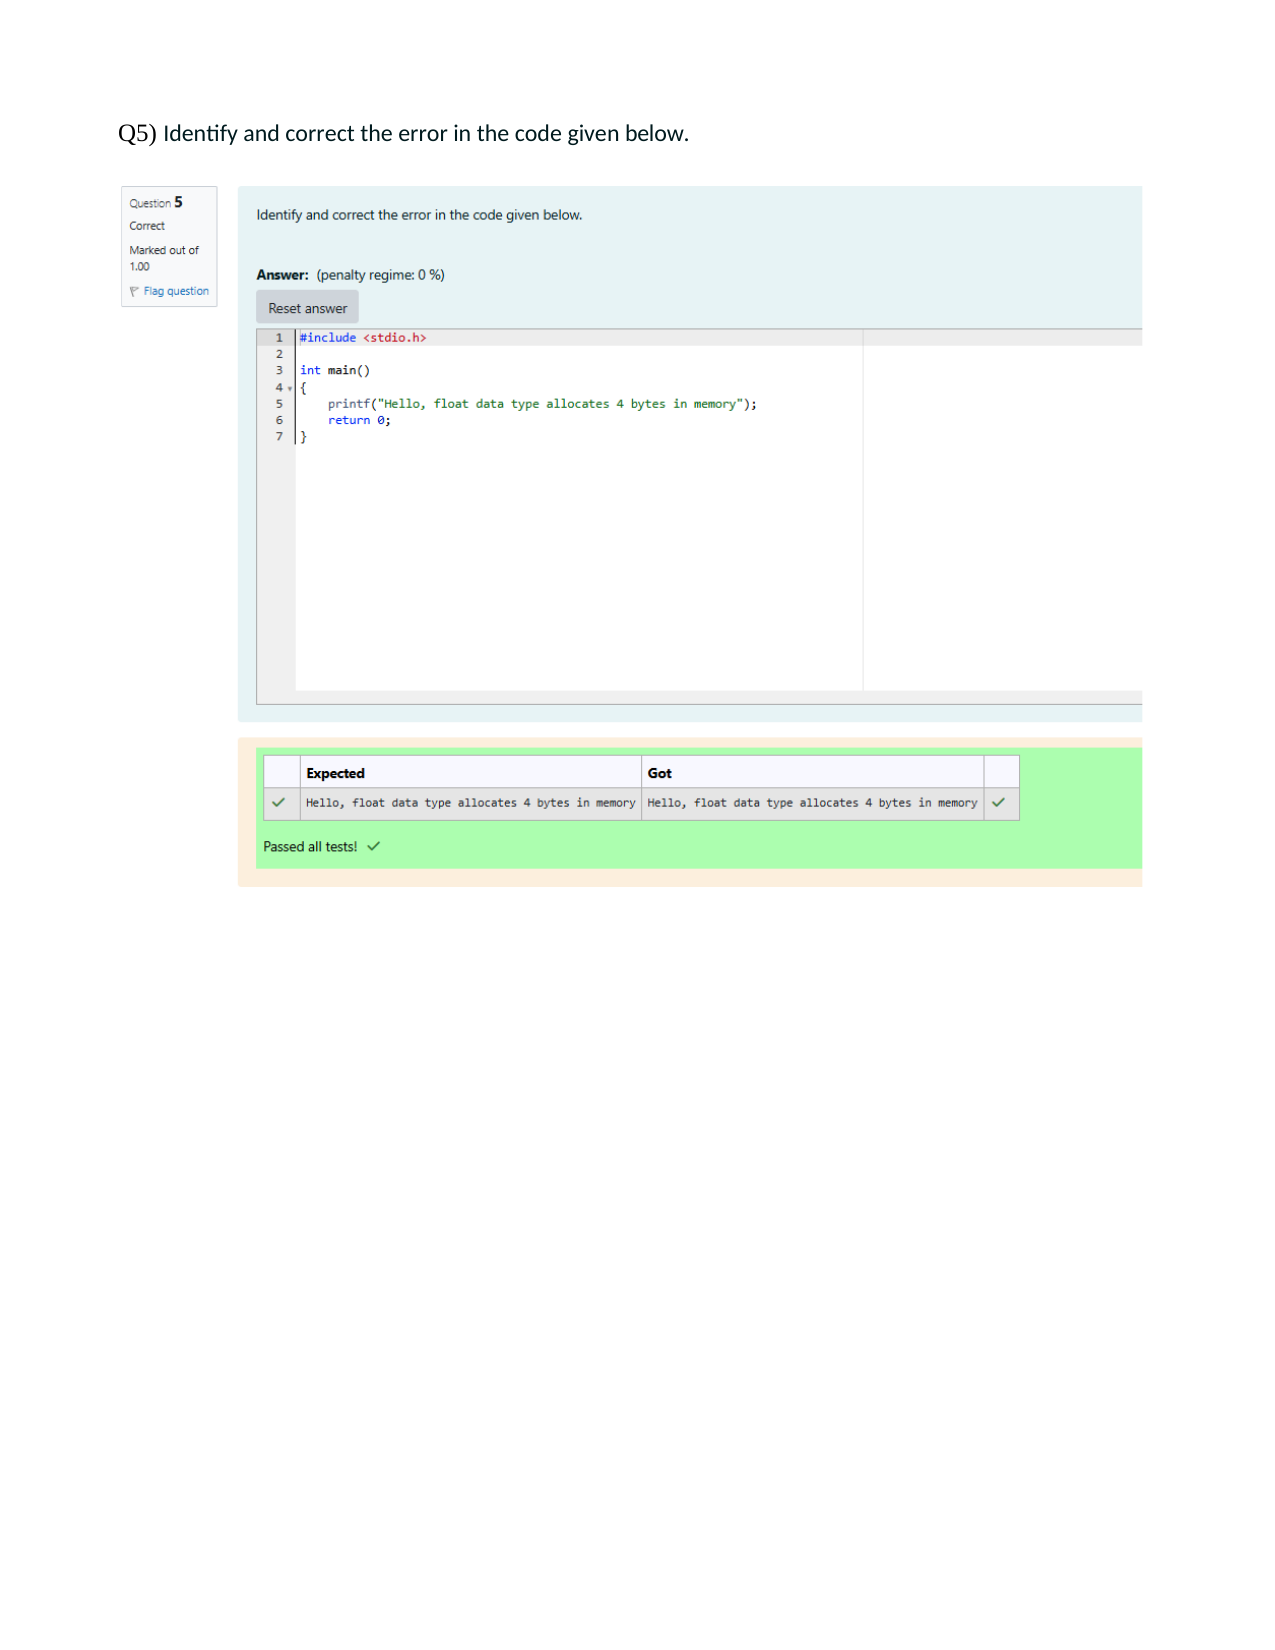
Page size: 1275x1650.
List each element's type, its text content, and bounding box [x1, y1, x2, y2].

picture [121, 186, 1143, 887]
text Q5) Identify and correct the error in the code given below. [118, 118, 1162, 147]
